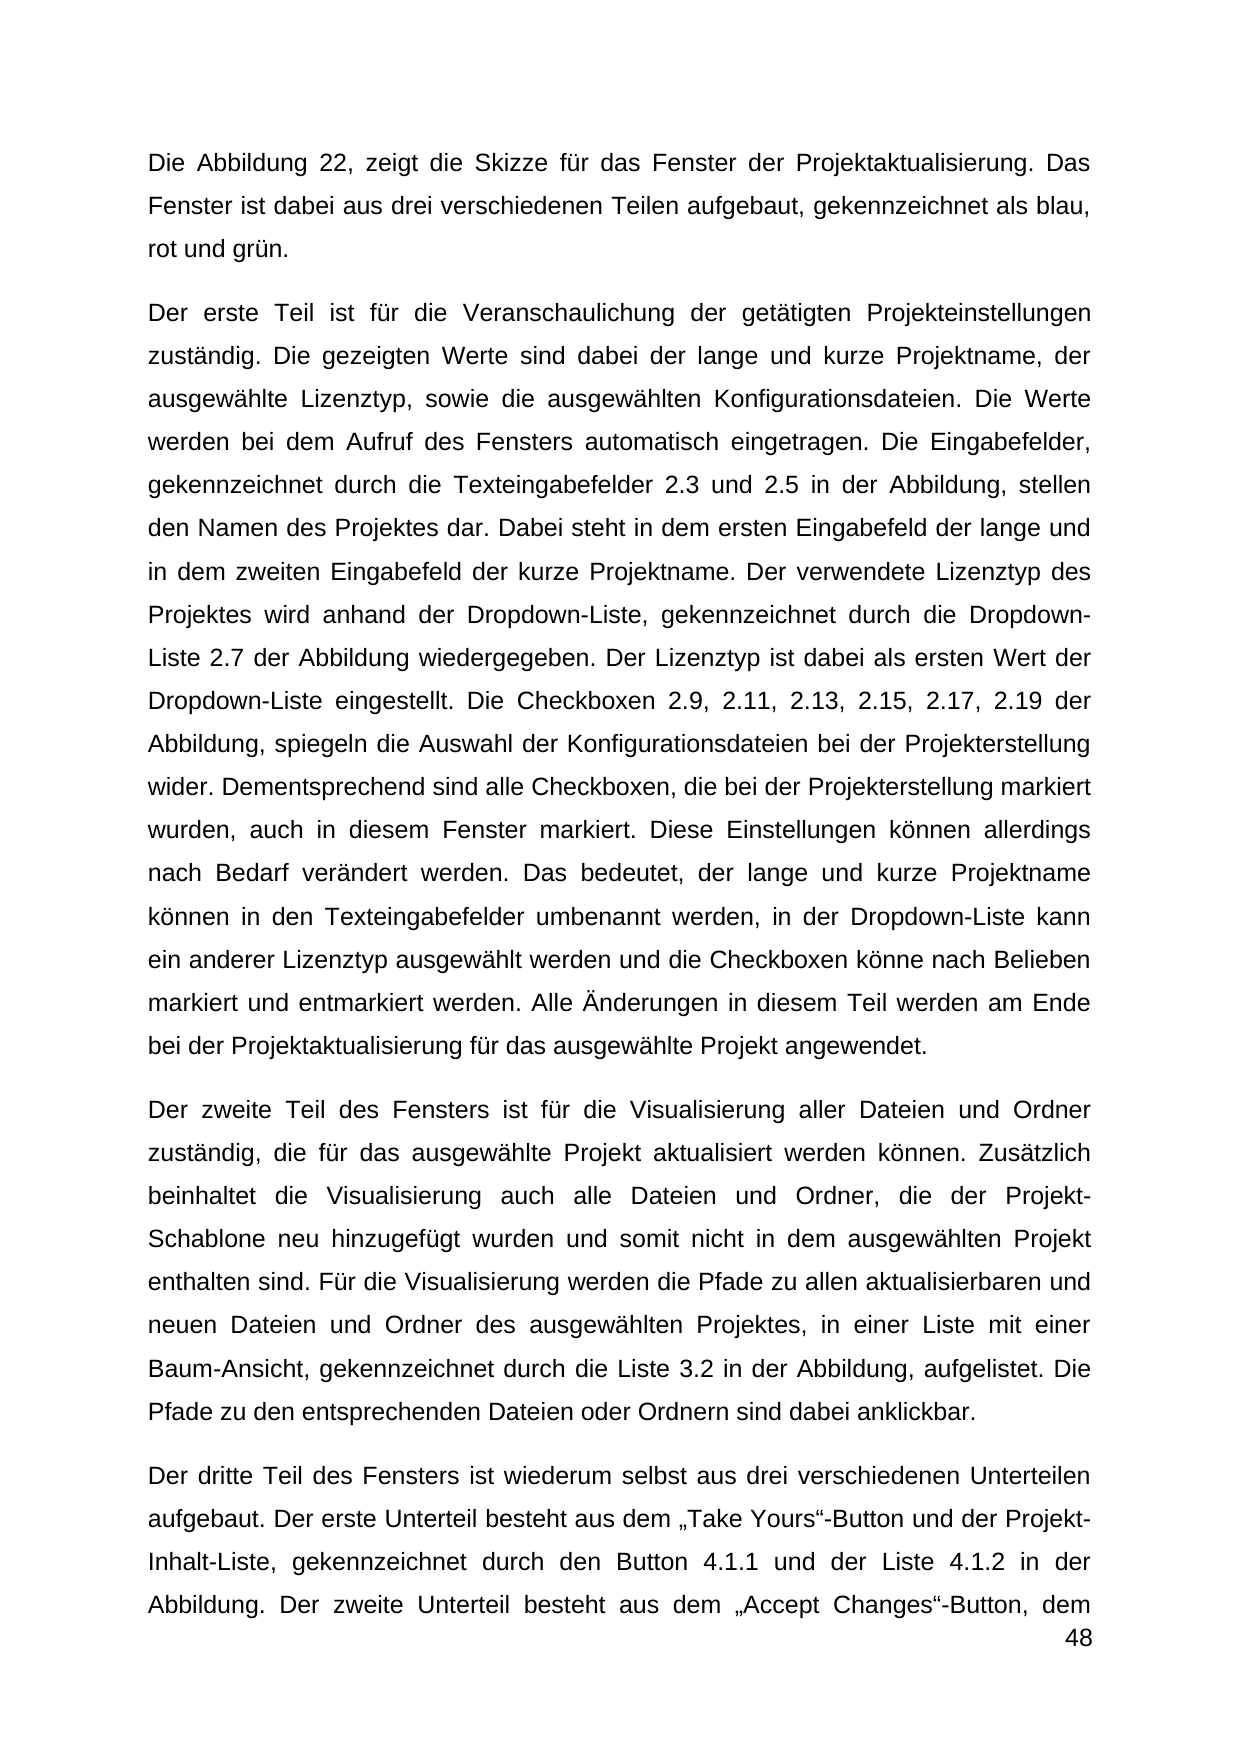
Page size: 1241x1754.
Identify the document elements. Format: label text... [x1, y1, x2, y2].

text Die Abbildung 22, zeigt die Skizze für das Fenster der Projektaktualisierung. Das Fenster ist dabei aus drei verschiedenen Teilen aufgebaut, gekennzeichnet als blau, rot und grün. [148, 148, 1093, 263]
text Der zweite Teil des Fensters ist für die Visualisierung aller Dateien und Ordner zuständig, die für das ausgewählte Projekt aktualisiert werden können. Zusätzlich beinhaltet die Visualisierung auch alle Dateien und Ordner, die der Projekt-Schablone neu hinzugefügt wurden und somit nicht in dem ausgewählten Projekt enthalten sind. Für die Visualisierung werden die Pfade zu allen aktualisierbaren und neuen Dateien und Ordner des ausgewählten Projektes, in einer Liste mit einer Baum-Ansicht, gekennzeichnet durch die Liste 3.2 in der Abbildung, aufgelistet. Die Pfade zu den entsprechenden Dateien oder Ordnern sind dabei anklickbar. [148, 1095, 1093, 1426]
text Der erste Teil ist für die Veranschaulichung der getätigten Projekteinstellungen zuständig. Die gezeigten Werte sind dabei der lange und kurze Projektname, der ausgewählte Lizenztyp, sowie die ausgewählten Konfigurationsdateien. Die Werte werden bei dem Aufruf des Fensters automatisch eingetragen. Die Eingabefelder, gekennzeichnet durch die Texteingabefelder 2.3 und 2.5 in der Abbildung, stellen den Namen des Projektes dar. Dabei steht in dem ersten Eingabefeld der lange und in dem zweiten Eingabefeld der kurze Projektname. Der verwendete Lizenztyp des Projektes wird anhand der Dropdown-Liste, gekennzeichnet durch die Dropdown-Liste 2.7 der Abbildung wiedergegeben. Der Lizenztyp ist dabei als ersten Wert der Dropdown-Liste eingestellt. Die Checkboxen 2.9, 2.11, 2.13, 2.15, 2.17, 2.19 der Abbildung, spiegeln die Auswahl der Konfigurationsdateien bei der Projekterstellung wider. Dementsprechend sind alle Checkboxen, die bei der Projekterstellung markiert wurden, auch in diesem Fenster markiert. Diese Einstellungen können allerdings nach Bedarf verändert werden. Das bedeutet, der lange und kurze Projektname können in den Texteingabefelder umbenannt werden, in der Dropdown-Liste kann ein anderer Lizenztyp ausgewählt werden und die Checkboxen könne nach Belieben markiert und entmarkiert werden. Alle Änderungen in diesem Teil werden am Ende bei der Projektaktualisierung für das ausgewählte Projekt angewendet. [148, 298, 1093, 1060]
